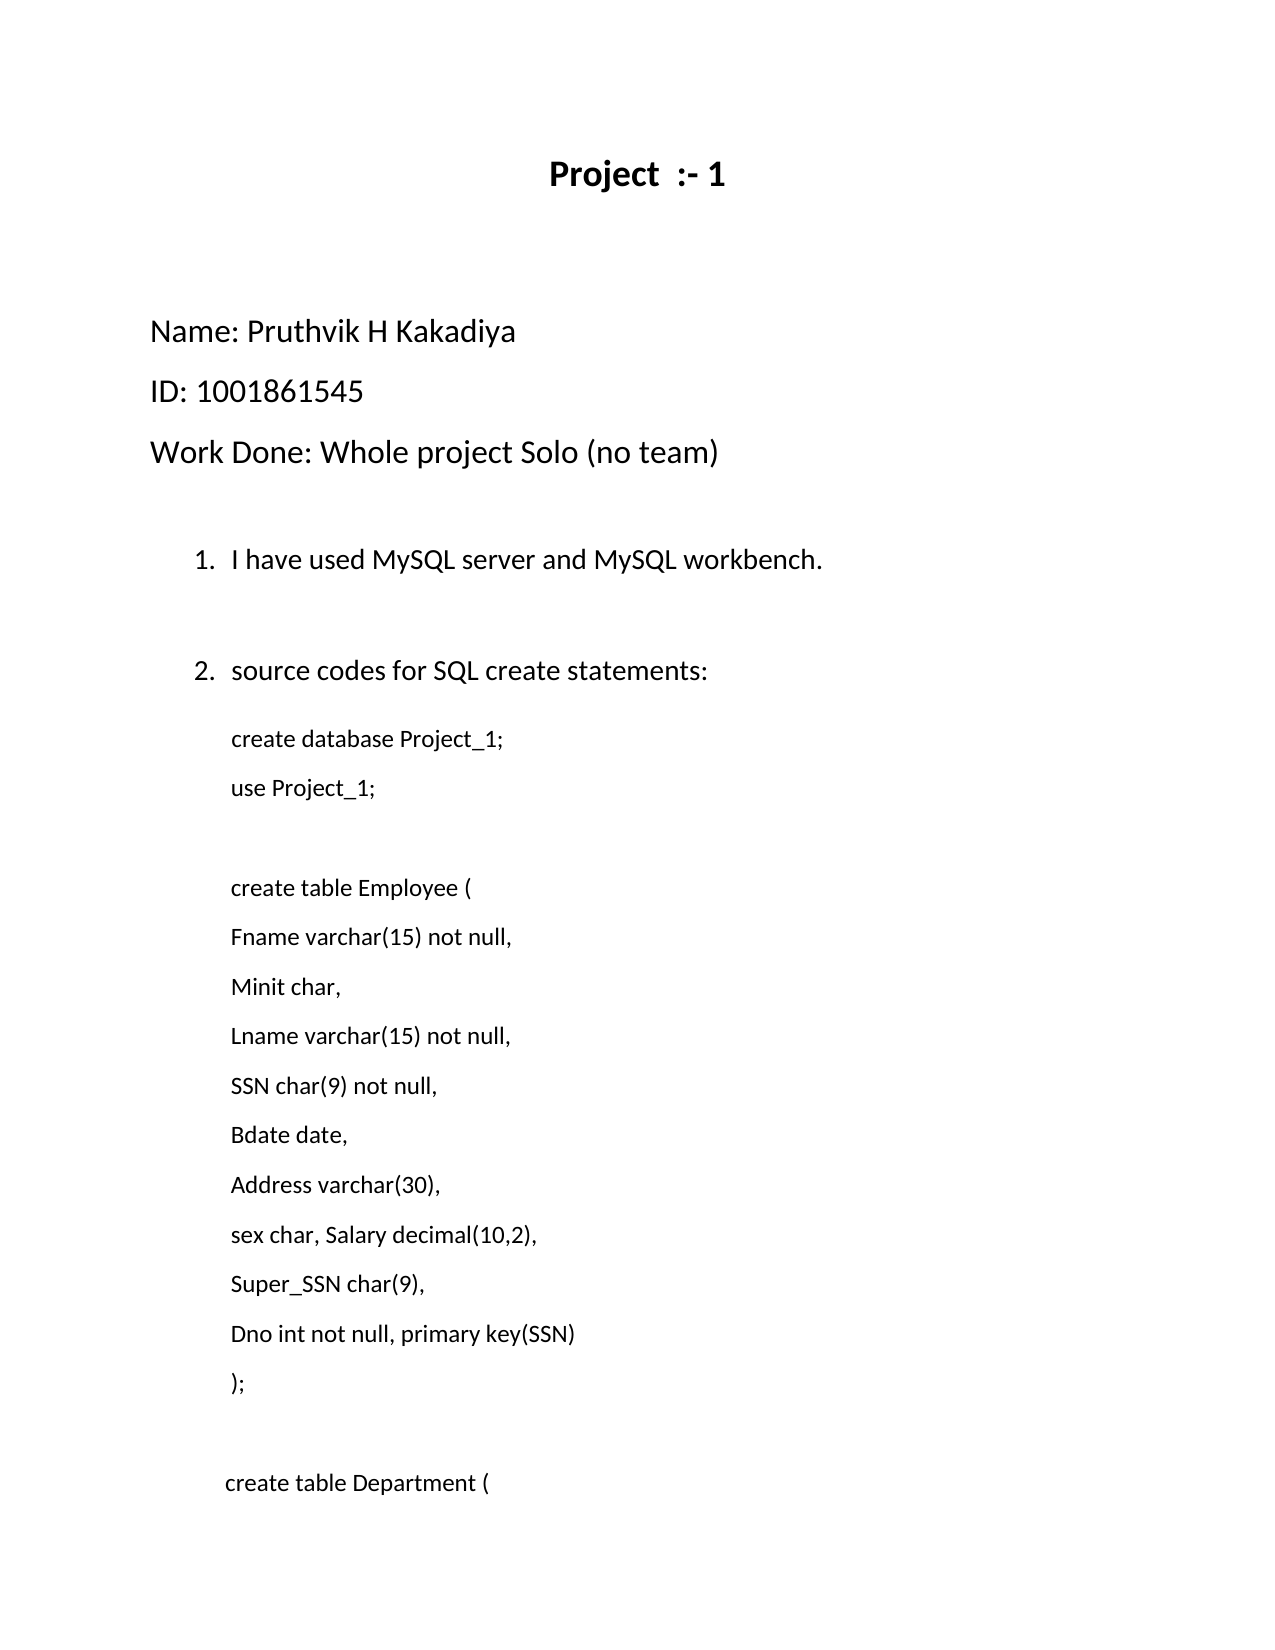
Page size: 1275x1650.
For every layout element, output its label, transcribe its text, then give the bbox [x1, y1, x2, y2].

text SSN char(9) not null, [150, 1070, 1125, 1101]
text Dno int not null, primary key(SSN) [150, 1318, 1125, 1348]
text ID: 1001861545 [150, 371, 1125, 411]
text ); [150, 1367, 1125, 1398]
text sex char, Salary decimal(10,2), [150, 1219, 1125, 1249]
text create table Employee ( [150, 872, 1125, 902]
text Super_SSN char(9), [225, 1268, 1125, 1299]
list source codes for SQL create statements: [194, 652, 1125, 687]
list create database Project_1; [231, 723, 1125, 753]
text create table Department ( [150, 1467, 1125, 1497]
text Address varchar(30), [150, 1169, 1125, 1200]
text Work Done: Whole project Solo (no team) [150, 431, 1125, 472]
text Project :- 1 [150, 150, 1125, 196]
list I have used MySQL server and MySQL workbench. [194, 541, 1125, 577]
text Bdate date, [150, 1119, 1125, 1150]
text use Project_1; [150, 772, 1125, 803]
text Fname varchar(15) not null, [150, 921, 1125, 952]
text Name: Pruthvik H Kakadiya [150, 310, 1125, 351]
text Lname varchar(15) not null, [150, 1020, 1125, 1051]
text Minit char, [150, 971, 1125, 1001]
